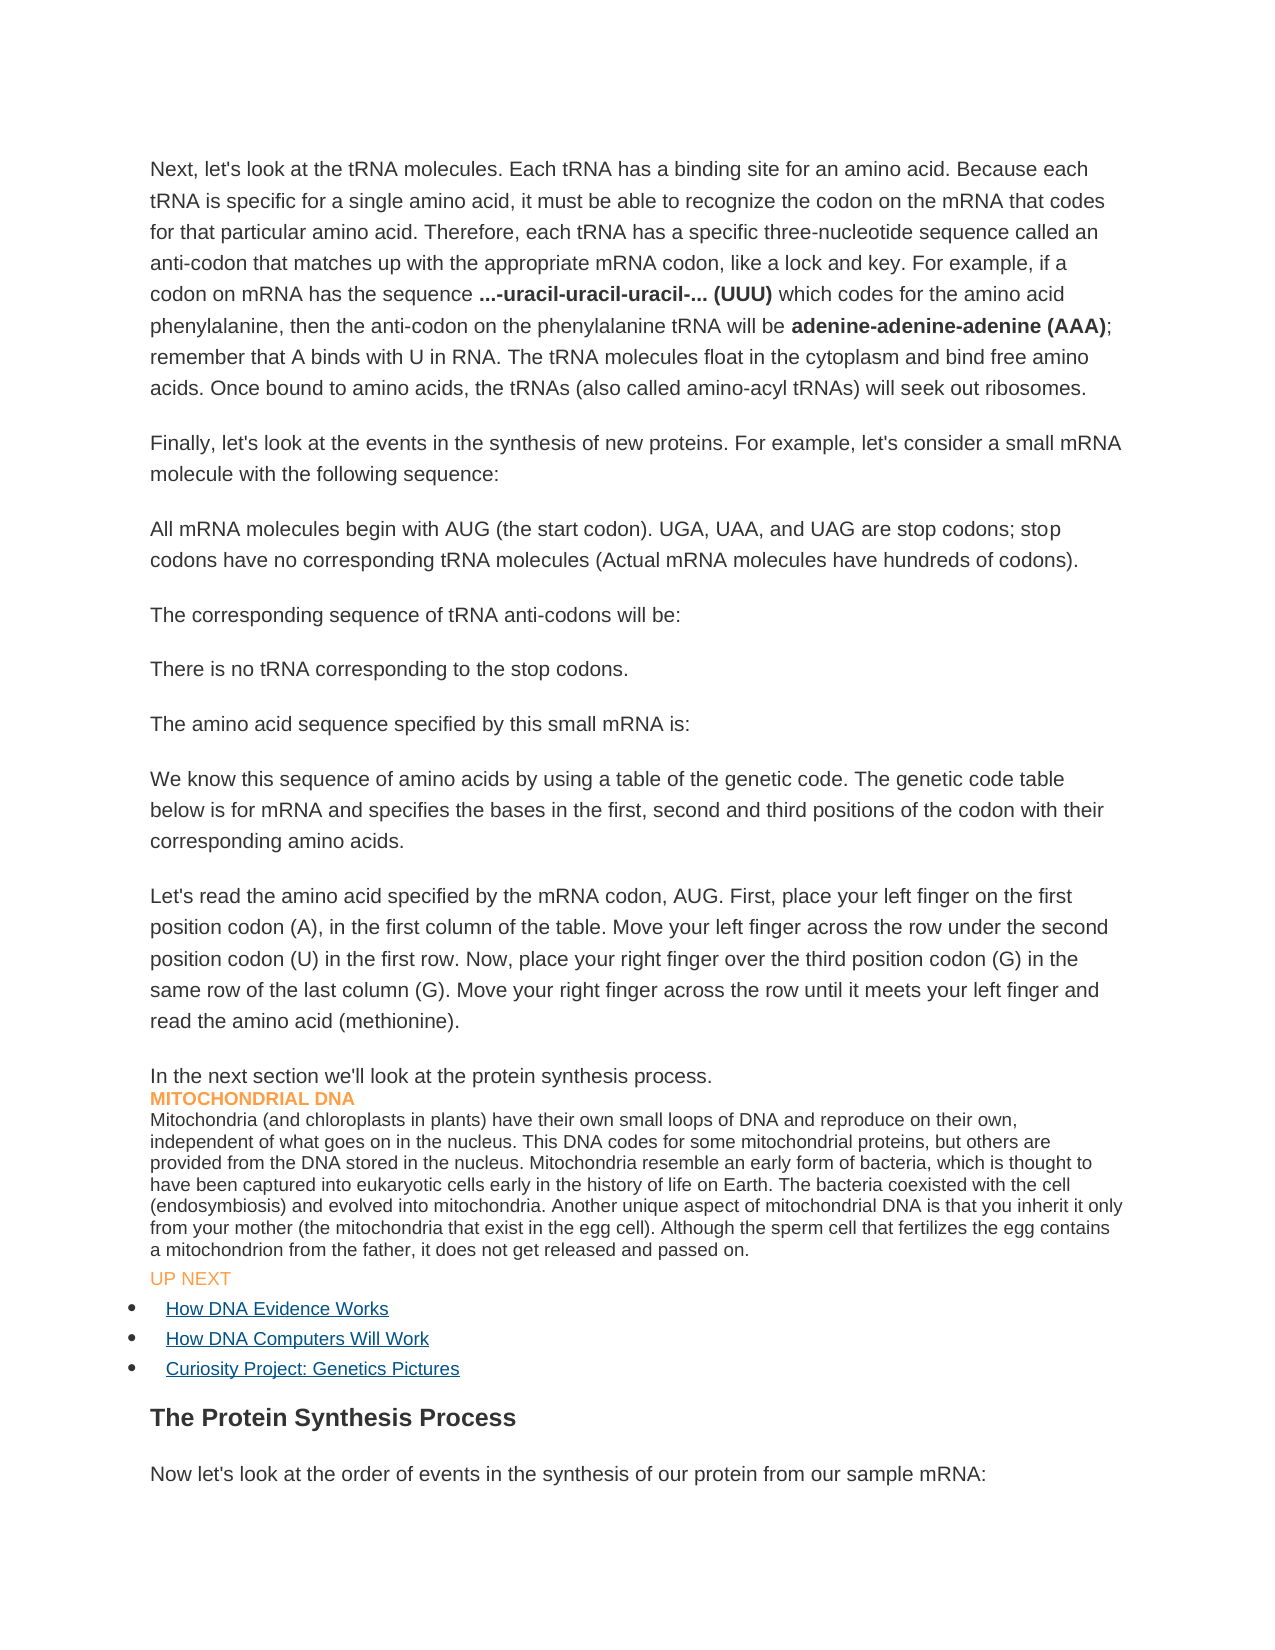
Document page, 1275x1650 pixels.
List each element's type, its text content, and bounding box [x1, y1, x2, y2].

text MITOCHONDRIAL DNA [150, 1087, 1125, 1109]
text Now let's look at the order of events in the synthesis of our protein from our sample mRNA: [150, 1455, 1125, 1486]
text All mRNA molecules begin with AUG (the start codon). UGA, UAA, and UAG are stop codons; stop codons have no corresponding tRNA molecules (Actual mRNA molecules have hundreds of codons). [150, 509, 1125, 572]
text UP NEXT [150, 1260, 1125, 1290]
text The amino acid sequence specified by this small mRNA is: [150, 705, 1125, 736]
text The corresponding sequence of tRNA anti-codons will be: [150, 595, 1125, 627]
text The Protein Synthesis Process [150, 1400, 1125, 1431]
text Let's read the amino acid specified by the mRNA codon, AUG. First, place your left finger on the first position codon (A), in the first column of the table. Move your left finger across the row under the second position codon (U) in the first row. Now, place your right finger over the third position codon (G) in the same row of the last column (G). Move your right finger across the row until it meets your left finger and read the amino acid (methionine). [150, 877, 1125, 1033]
text Finally, let's look at the events in the synthesis of new proteins. For example, let's consider a small mRNA molecule with the following sequence: [150, 423, 1125, 486]
text Next, let's look at the tRNA molecules. Each tRNA has a binding site for an amino acid. Because each tRNA is specific for a single amino acid, it must be able to recognize the codon on the mRNA that codes for that particular amino acid. Therefore, each tRNA has a specific three-nucleotide sequence called an anti-codon that matches up with the appropriate mRNA codon, like a lock and key. For example, if a codon on mRNA has the sequence ...-uracil-uracil-uracil-... (UUU) which codes for the amino acid phenylalanine, then the anti-codon on the phenylalanine tRNA will be adenine-adenine-adenine (AAA); remember that A binds with U in RNA. The tRNA molecules float in the cytoplasm and bind free amino acids. Once bound to amino acids, the tRNAs (also called amino-acyl tRNAs) will seek out ribosomes. [150, 150, 1125, 400]
list Curiosity Project: Genetics Pictures [128, 1357, 1125, 1379]
text Mitochondria (and chloroplasts in plants) have their own small loops of DNA and reproduce on their own, independent of what goes on in the nucleus. This DNA codes for some mitochondrial proteins, but others are provided from the DNA stored in the nucleus. Mitochondria resemble an early form of bacteria, which is thought to have been captured into eukaryotic cells early in the history of life on Earth. The bacteria coexisted with the cell (endosymbiosis) and evolved into mitochondria. Another unique aspect of mitochondrial DNA is that you inherit it only from your mother (the mitochondria that exist in the egg cell). Although the sperm cell that fertilizes the egg contains a mitochondrion from the father, it does not get released and passed on. [150, 1109, 1125, 1260]
text There is no tRNA corresponding to the stop codons. [150, 650, 1125, 681]
text In the next section we'll look at the protein synthesis process. [150, 1056, 1125, 1087]
list How DNA Computers Will Work [128, 1327, 1125, 1349]
list How DNA Evidence Works [128, 1297, 1125, 1319]
text We know this sequence of amino acids by using a table of the genetic code. The genetic code table below is for mRNA and specifies the bases in the first, second and third positions of the codon with their corresponding amino acids. [150, 759, 1125, 853]
